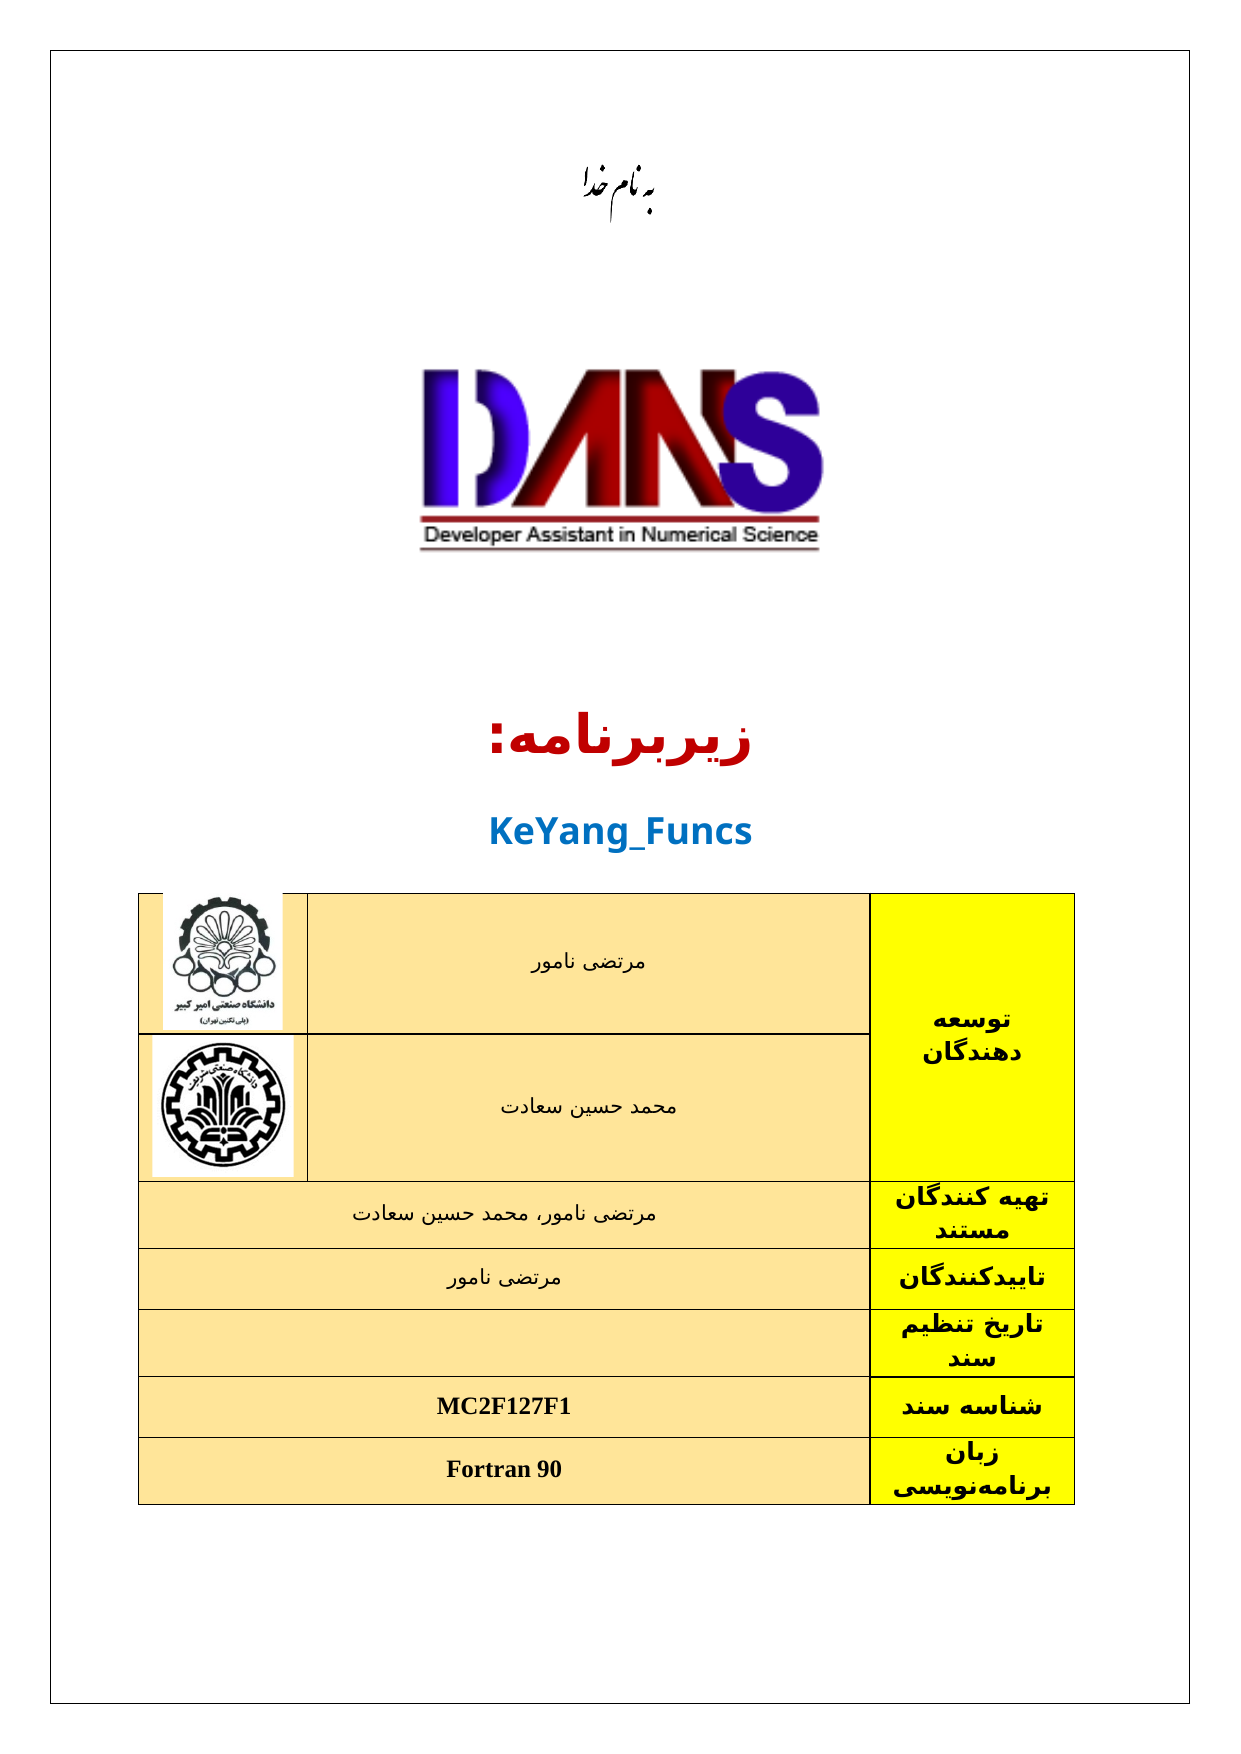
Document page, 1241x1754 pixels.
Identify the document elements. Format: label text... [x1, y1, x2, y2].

table_cell تاییدکنندگان [871, 1249, 1074, 1309]
table_cell زبان برنامه‌نویسی [871, 1438, 1074, 1504]
table_cell [139, 1035, 307, 1181]
table_header [139, 894, 307, 1033]
table_cell [139, 1310, 869, 1376]
table_header توسعه دهندگان [871, 894, 1074, 1181]
table_cell مرتضی نامور [139, 1249, 869, 1309]
picture [399, 356, 841, 572]
picture [573, 150, 667, 226]
picture [163, 893, 283, 1030]
table_cell شناسه سند [871, 1378, 1074, 1437]
text زیربرنامه: [150, 703, 1090, 766]
table_header مرتضی نامور [308, 894, 869, 1033]
table_cell محمد حسین سعادت [308, 1035, 869, 1181]
text KeYang_Funcs [150, 805, 1090, 856]
table_cell تاریخ تنظیم سند [871, 1310, 1074, 1376]
table_cell مرتضی نامور، محمد حسین سعادت [139, 1182, 869, 1248]
table_cell Fortran 90 [139, 1438, 869, 1504]
picture [152, 1035, 294, 1177]
table_cell تهیه کنندگان مستند [871, 1182, 1074, 1248]
table_cell MC2F127F1 [139, 1377, 869, 1437]
